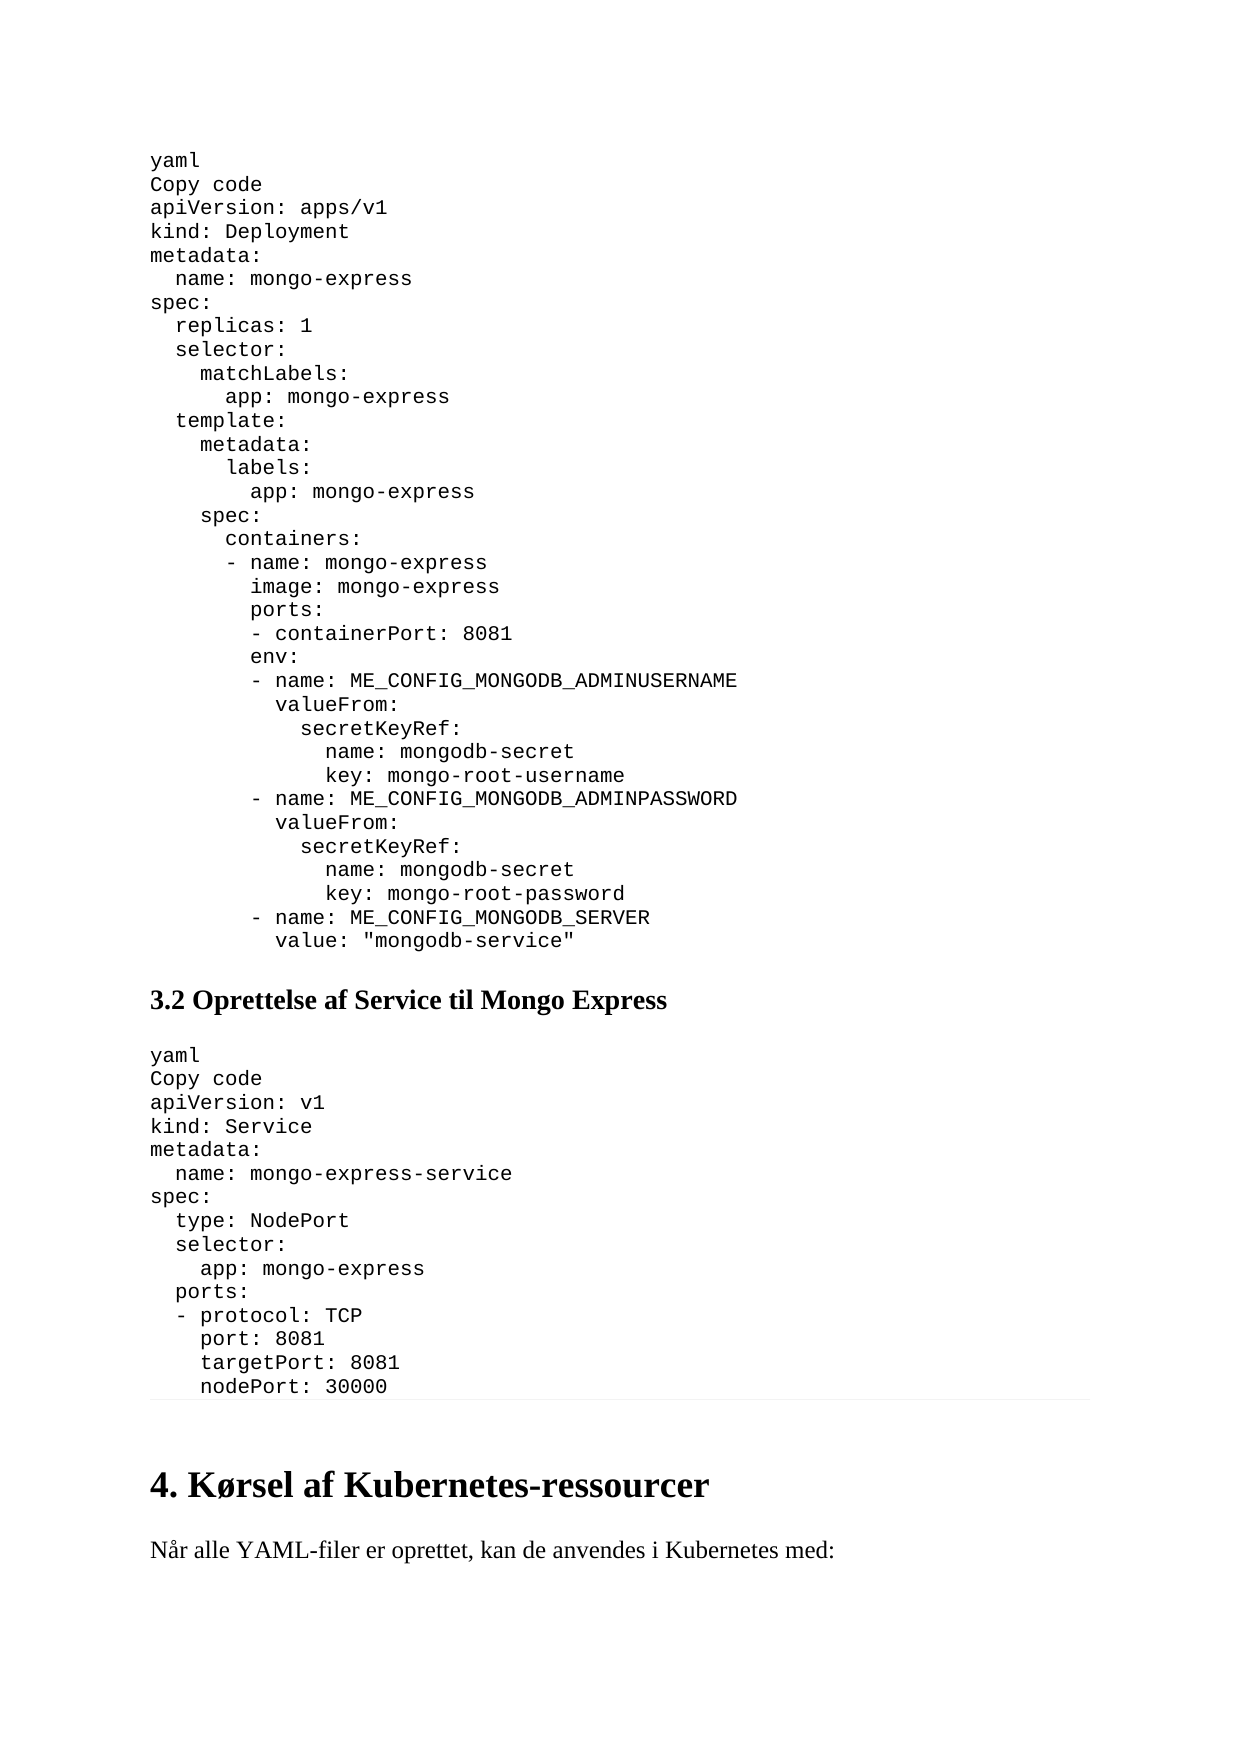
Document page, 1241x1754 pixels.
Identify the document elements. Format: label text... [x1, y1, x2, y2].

text template: [150, 410, 1090, 434]
text containers: [150, 528, 1090, 552]
text metadata: [150, 1139, 1090, 1163]
text matchLabels: [150, 363, 1090, 386]
text metadata: [150, 244, 1090, 268]
text - name: ME_CONFIG_MONGODB_ADMINPASSWORD [150, 788, 1090, 812]
text metadata: [150, 434, 1090, 457]
text yaml [150, 1045, 1090, 1068]
text app: mongo-express [150, 481, 1090, 505]
text name: mongodb-secret [150, 859, 1090, 883]
text - protocol: TCP [150, 1305, 1090, 1328]
text secretKeyRef: [150, 836, 1090, 859]
text name: mongo-express-service [150, 1163, 1090, 1187]
text name: mongodb-secret [150, 741, 1090, 765]
text image: mongo-express [150, 576, 1090, 599]
text kind: Service [150, 1116, 1090, 1139]
text apiVersion: apps/v1 [150, 197, 1090, 221]
text yaml [150, 150, 1090, 174]
text - name: mongo-express [150, 552, 1090, 576]
text port: 8081 [150, 1328, 1090, 1352]
text valueFrom: [150, 694, 1090, 717]
text env: [150, 647, 1090, 670]
text Copy code [150, 1068, 1090, 1092]
text key: mongo-root-username [150, 765, 1090, 788]
text apiVersion: v1 [150, 1092, 1090, 1116]
text name: mongo-express [150, 268, 1090, 292]
text app: mongo-express [150, 386, 1090, 410]
text kind: Deployment [150, 221, 1090, 244]
text valueFrom: [150, 812, 1090, 836]
text targetPort: 8081 [150, 1352, 1090, 1376]
text - name: ME_CONFIG_MONGODB_ADMINUSERNAME [150, 670, 1090, 694]
text app: mongo-express [150, 1257, 1090, 1281]
text selector: [150, 339, 1090, 363]
text ports: [150, 1281, 1090, 1305]
text nodePort: 30000 [150, 1376, 1090, 1399]
text 4. Kørsel af Kubernetes-ressourcer [150, 1463, 1090, 1506]
text spec: [150, 1187, 1090, 1210]
text selector: [150, 1234, 1090, 1257]
text value: "mongodb-service" [150, 930, 1090, 954]
text Når alle YAML-filer er oprettet, kan de anvendes i Kubernetes med: [150, 1535, 1090, 1564]
text secretKeyRef: [150, 717, 1090, 741]
text Copy code [150, 174, 1090, 197]
text replicas: 1 [150, 316, 1090, 339]
text 3.2 Oprettelse af Service til Mongo Express [150, 983, 1090, 1016]
text labels: [150, 457, 1090, 481]
text - name: ME_CONFIG_MONGODB_SERVER [150, 907, 1090, 930]
text spec: [150, 505, 1090, 528]
text ports: [150, 599, 1090, 623]
text - containerPort: 8081 [150, 623, 1090, 647]
text key: mongo-root-password [150, 883, 1090, 907]
text type: NodePort [150, 1210, 1090, 1234]
text spec: [150, 292, 1090, 316]
